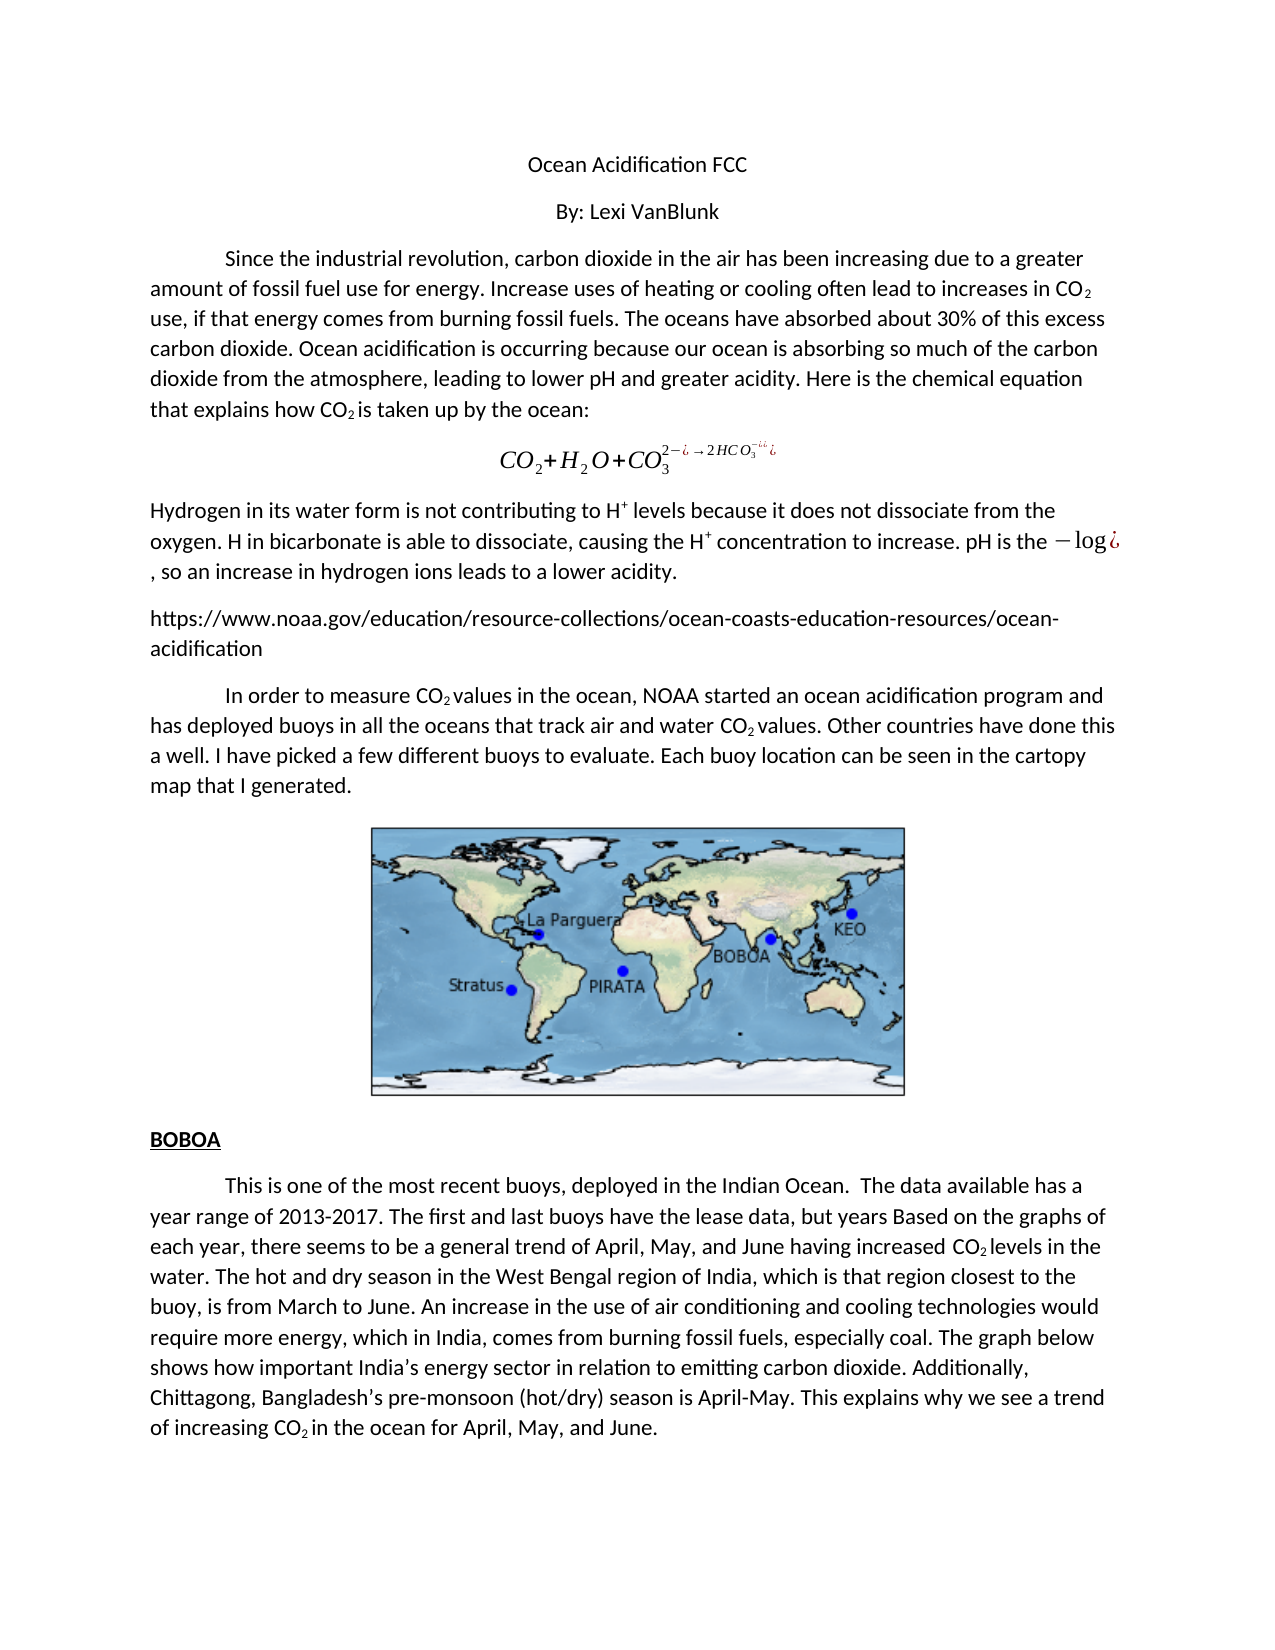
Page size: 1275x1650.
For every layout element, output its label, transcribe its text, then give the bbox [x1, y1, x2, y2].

text Ocean Acidification FCC [150, 150, 1125, 178]
text https://www.noaa.gov/education/resource-collections/ocean-coasts-education-resources/ocean-acidification [150, 604, 1125, 662]
text By: Lexi VanBlunk [150, 197, 1125, 225]
picture [360, 818, 915, 1106]
text In order to measure CO2 values in the ocean, NOAA started an ocean acidification program and has deployed buoys in all the oceans that track air and water CO2 values. Other countries have done this a well. I have picked a few different buoys to evaluate. Each buoy location can be seen in the cartopy map that I generated. [150, 681, 1125, 799]
text This is one of the most recent buoys, deployed in the Indian Ocean. The data available has a year range of 2013-2017. The first and last buoys have the lease data, but years Based on the graphs of each year, there seems to be a general trend of April, May, and June having increased CO2 levels in the water. The hot and dry season in the West Bengal region of India, which is that region closest to the buoy, is from March to June. An increase in the use of air conditioning and cooling technologies would require more energy, which in India, comes from burning fossil fuels, especially coal. The graph below shows how important India’s energy sector in relation to emitting carbon dioxide. Additionally, Chittagong, Bangladesh’s pre-monsoon (hot/dry) season is April-May. This explains why we see a trend of increasing CO2 in the ocean for April, May, and June. [150, 1172, 1125, 1441]
text Since the industrial revolution, carbon dioxide in the air has been increasing due to a greater amount of fossil fuel use for energy. Increase uses of heating or cooling often lead to increases in CO2 use, if that energy comes from burning fossil fuels. The oceans have absorbed about 30% of this excess carbon dioxide. Ocean acidification is occurring because our ocean is absorbing so much of the carbon dioxide from the atmosphere, leading to lower pH and greater acidity. Here is the chemical equation that explains how CO2 is taken up by the ocean: [150, 244, 1125, 423]
text BOBOA [150, 1125, 1125, 1153]
text Hydrogen in its water form is not contributing to H+ levels because it does not dissociate from the oxygen. H in bicarbonate is able to dissociate, causing the H+ concentration to increase. pH is the , so an increase in hydrogen ions leads to a lower acidity. [150, 497, 1125, 585]
